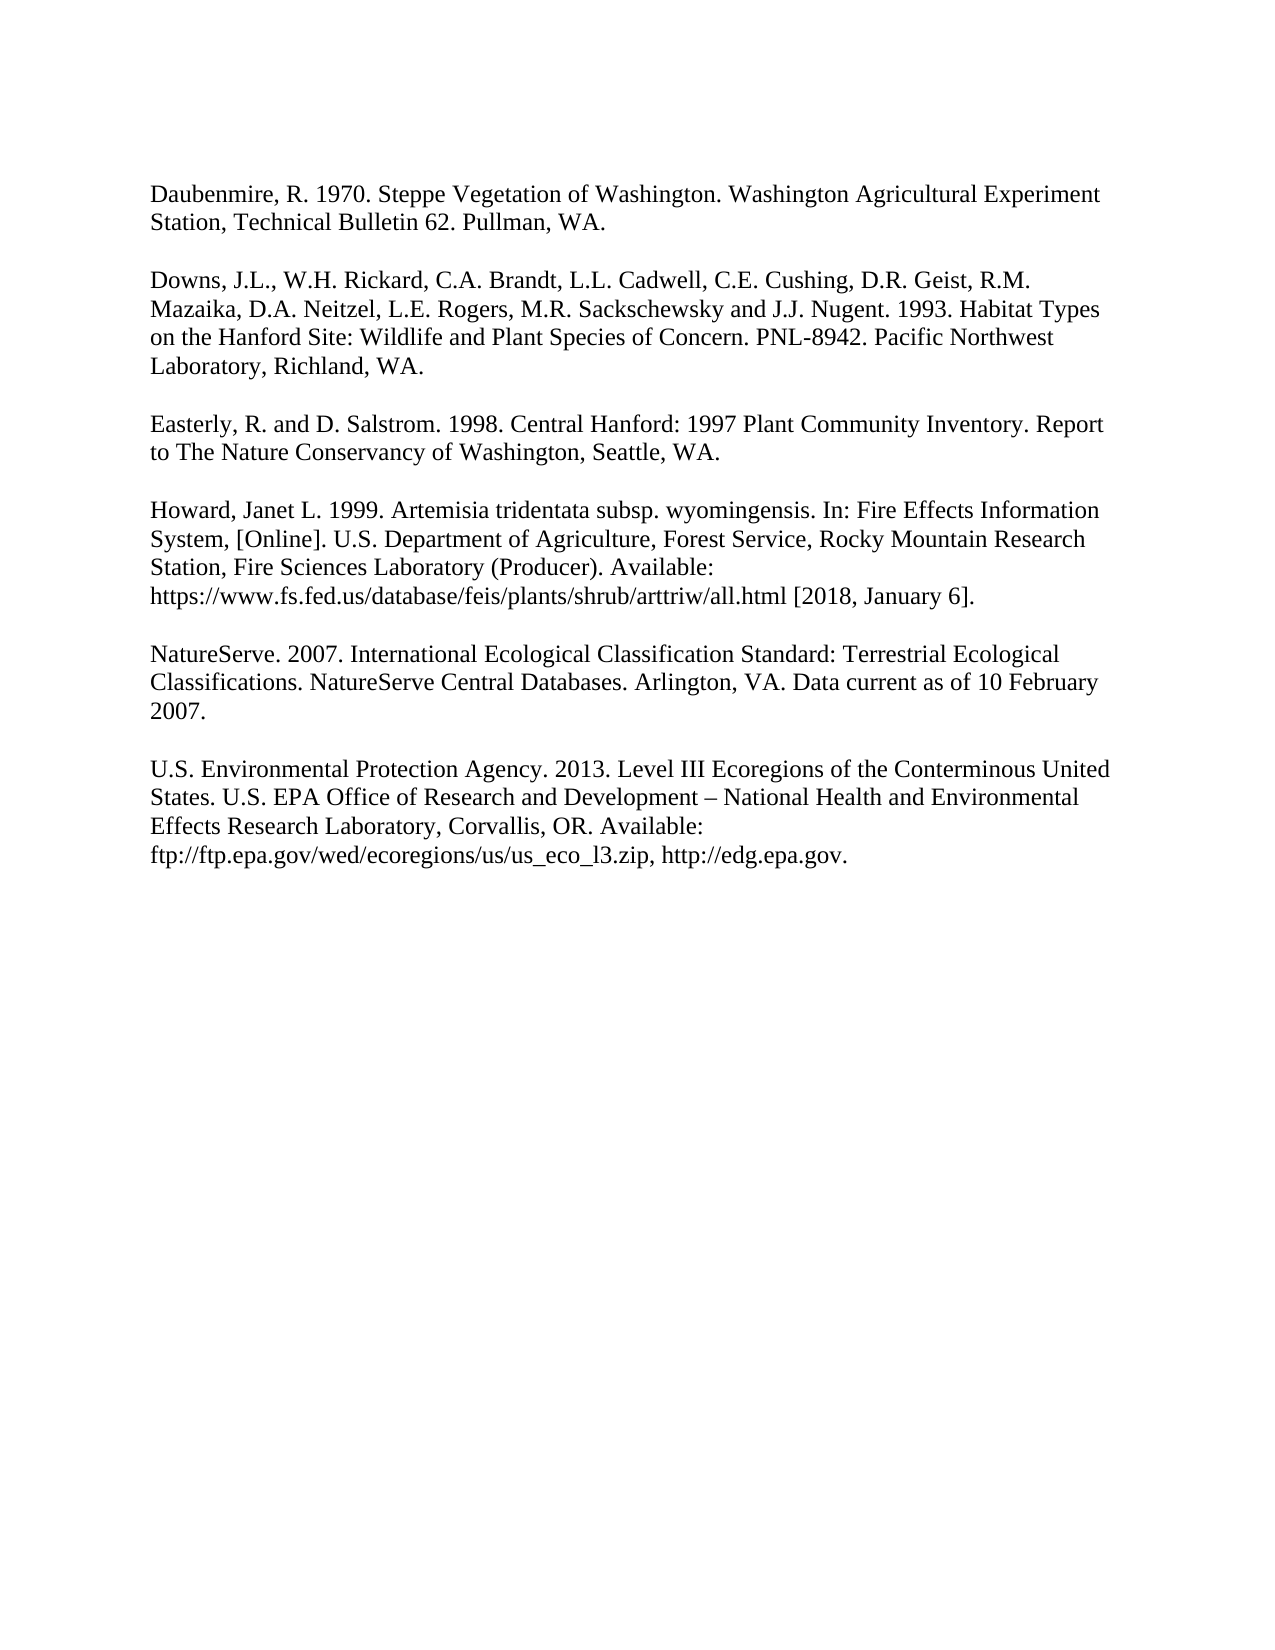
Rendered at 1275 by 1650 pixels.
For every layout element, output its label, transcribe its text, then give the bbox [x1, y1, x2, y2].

text Easterly, R. and D. Salstrom. 1998. Central Hanford: 1997 Plant Community Inventory. Report to The Nature Conservancy of Washington, Seattle, WA. [150, 409, 1125, 466]
text Downs, J.L., W.H. Rickard, C.A. Brandt, L.L. Cadwell, C.E. Cushing, D.R. Geist, R.M. Mazaika, D.A. Neitzel, L.E. Rogers, M.R. Sackschewsky and J.J. Nugent. 1993. Habitat Types on the Hanford Site: Wildlife and Plant Species of Concern. PNL-8942. Pacific Northwest Laboratory, Richland, WA. [150, 265, 1125, 380]
text U.S. Environmental Protection Agency. 2013. Level III Ecoregions of the Conterminous United States. U.S. EPA Office of Research and Development – National Health and Environmental Effects Research Laboratory, Corvallis, OR. Available: ftp://ftp.epa.gov/wed/ecoregions/us/us_eco_l3.zip, http://edg.epa.gov. [150, 754, 1125, 869]
text Howard, Janet L. 1999. Artemisia tridentata subsp. wyomingensis. In: Fire Effects Information System, [Online]. U.S. Department of Agriculture, Forest Service, Rocky Mountain Research Station, Fire Sciences Laboratory (Producer). Available: https://www.fs.fed.us/database/feis/plants/shrub/arttriw/all.html [2018, January 6]. [150, 495, 1125, 610]
text NatureServe. 2007. International Ecological Classification Standard: Terrestrial Ecological Classifications. NatureServe Central Databases. Arlington, VA. Data current as of 10 February 2007. [150, 639, 1125, 725]
text Daubenmire, R. 1970. Steppe Vegetation of Washington. Washington Agricultural Experiment Station, Technical Bulletin 62. Pullman, WA. [150, 179, 1125, 236]
